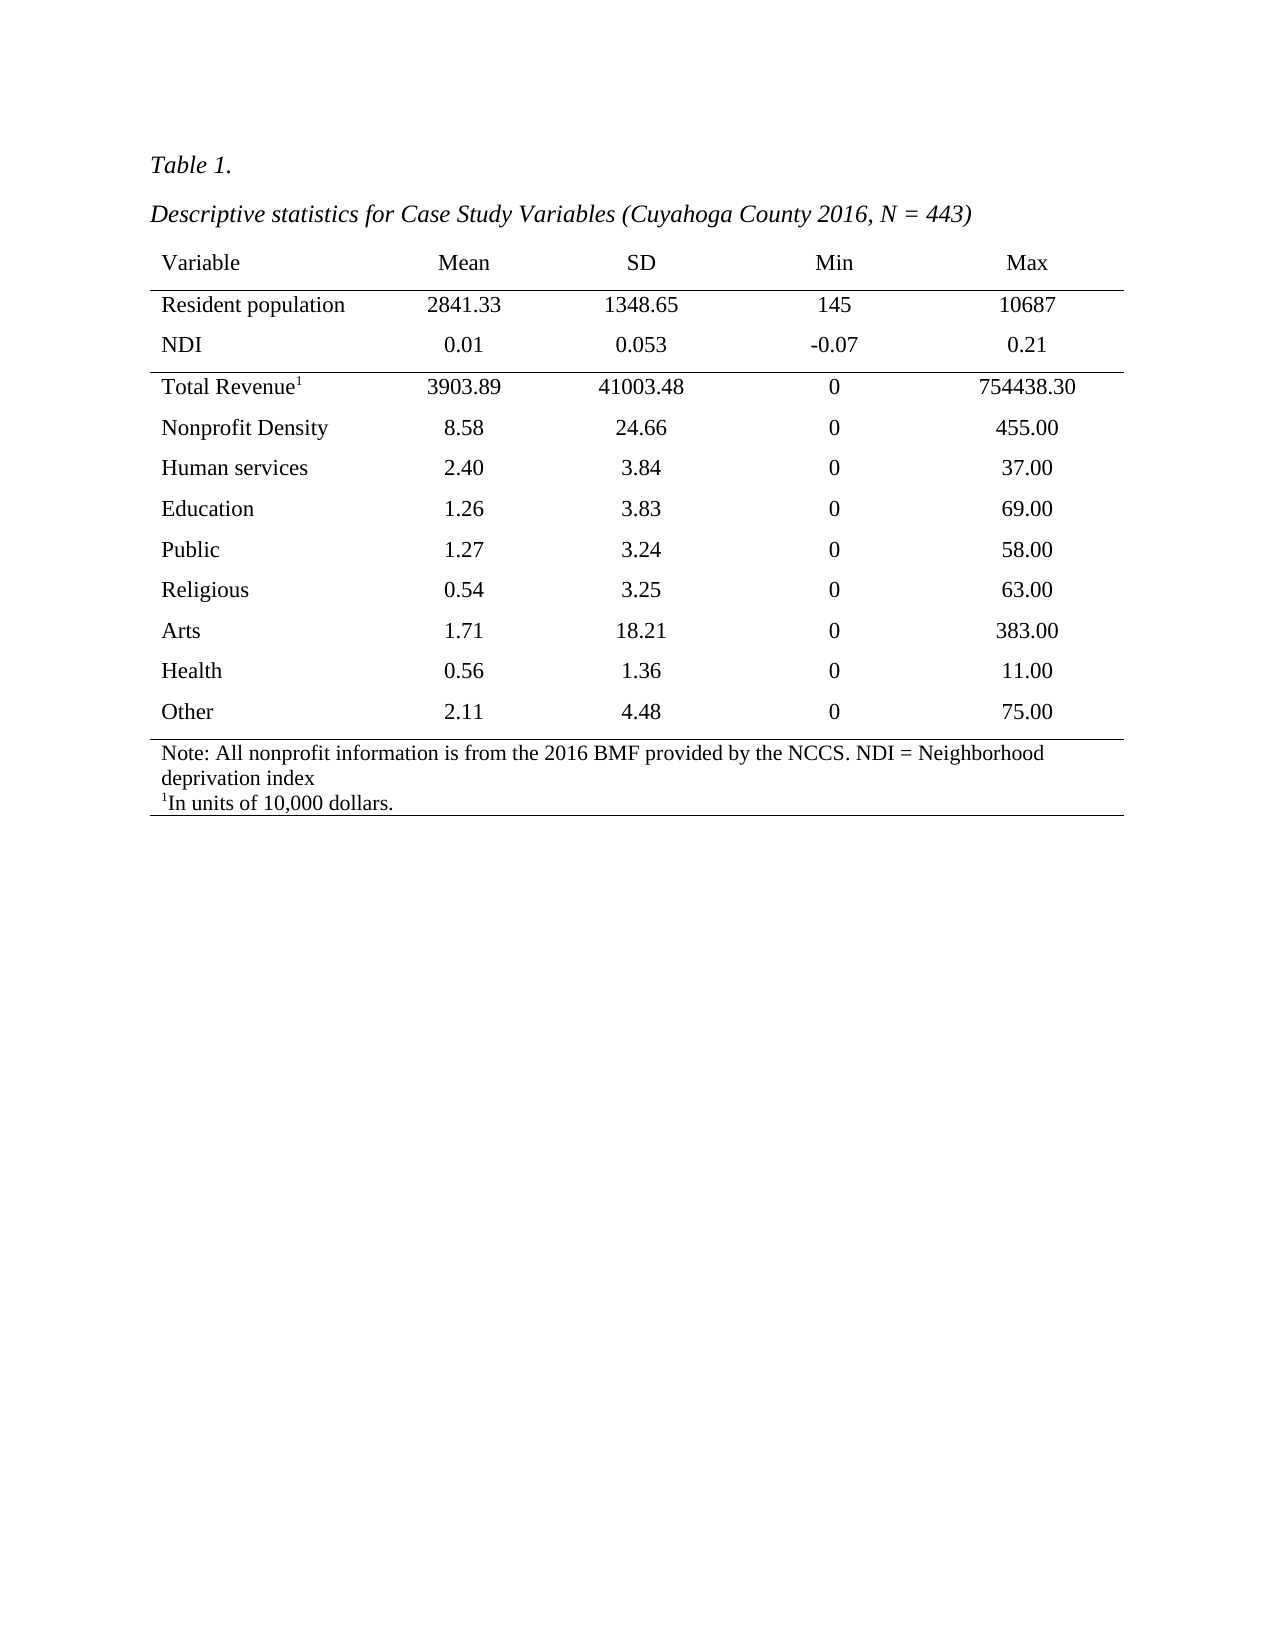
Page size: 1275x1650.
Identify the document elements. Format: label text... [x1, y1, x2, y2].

table_cell Health [150, 658, 384, 698]
table_cell 0 [738, 495, 930, 536]
table_cell 0 [738, 414, 930, 454]
table_cell 0 [738, 536, 930, 576]
table_cell 0.053 [544, 331, 738, 372]
table_cell 0.54 [384, 576, 544, 617]
table_cell 0 [738, 454, 930, 495]
table_cell 1.36 [544, 658, 738, 698]
table_cell Arts [150, 617, 384, 657]
table_cell 75.00 [930, 698, 1124, 739]
table_cell Note: All nonprofit information is from the 2016 BMF provided by the NCCS. NDI = Neighborhood deprivation index 1In units of 10,000 dollars. [150, 740, 1124, 815]
table_cell Public [150, 536, 384, 576]
text Table 1. [150, 150, 1125, 179]
table_header Max [930, 249, 1124, 290]
table_cell 37.00 [930, 454, 1124, 495]
table_cell 41003.48 [544, 373, 738, 414]
table_cell Other [150, 698, 384, 739]
table_cell NDI [150, 331, 384, 372]
table_cell 63.00 [930, 576, 1124, 617]
table_cell 69.00 [930, 495, 1124, 536]
table_header Min [738, 249, 930, 290]
table_cell 11.00 [930, 658, 1124, 698]
table_cell 0 [738, 373, 930, 414]
table_cell 0 [738, 698, 930, 739]
table_cell Education [150, 495, 384, 536]
table_header Mean [384, 249, 544, 290]
table_cell 1348.65 [544, 291, 738, 331]
table_cell 383.00 [930, 617, 1124, 657]
table_cell 18.21 [544, 617, 738, 657]
table_cell 0.01 [384, 331, 544, 372]
table_cell 145 [738, 291, 930, 331]
table_cell 24.66 [544, 414, 738, 454]
text Descriptive statistics for Case Study Variables (Cuyahoga County 2016, N = 443) [150, 199, 1125, 228]
table_cell 1.71 [384, 617, 544, 657]
table_cell Nonprofit Density [150, 414, 384, 454]
table_cell 3.25 [544, 576, 738, 617]
table_cell Human services [150, 454, 384, 495]
table_cell 0 [738, 658, 930, 698]
table_cell 2.11 [384, 698, 544, 739]
table_cell 0.56 [384, 658, 544, 698]
table_cell 1.27 [384, 536, 544, 576]
table_cell Religious [150, 576, 384, 617]
table_cell 3903.89 [384, 373, 544, 414]
table_cell 0.21 [930, 331, 1124, 372]
table_cell 10687 [930, 291, 1124, 331]
table_cell 1.26 [384, 495, 544, 536]
table_cell 3.24 [544, 536, 738, 576]
table_cell 0 [738, 576, 930, 617]
table_cell 58.00 [930, 536, 1124, 576]
table_cell Total Revenue1 [150, 373, 384, 414]
table_cell 0 [738, 617, 930, 657]
table_cell 455.00 [930, 414, 1124, 454]
table_cell Resident population [150, 291, 384, 331]
table_header Variable [150, 249, 384, 290]
table_cell 754438.30 [930, 373, 1124, 414]
table_cell 3.84 [544, 454, 738, 495]
table_header SD [544, 249, 738, 290]
table_cell 2841.33 [384, 291, 544, 331]
table_cell 4.48 [544, 698, 738, 739]
table_cell 2.40 [384, 454, 544, 495]
table_cell 3.83 [544, 495, 738, 536]
table_cell -0.07 [738, 331, 930, 372]
table_cell 8.58 [384, 414, 544, 454]
